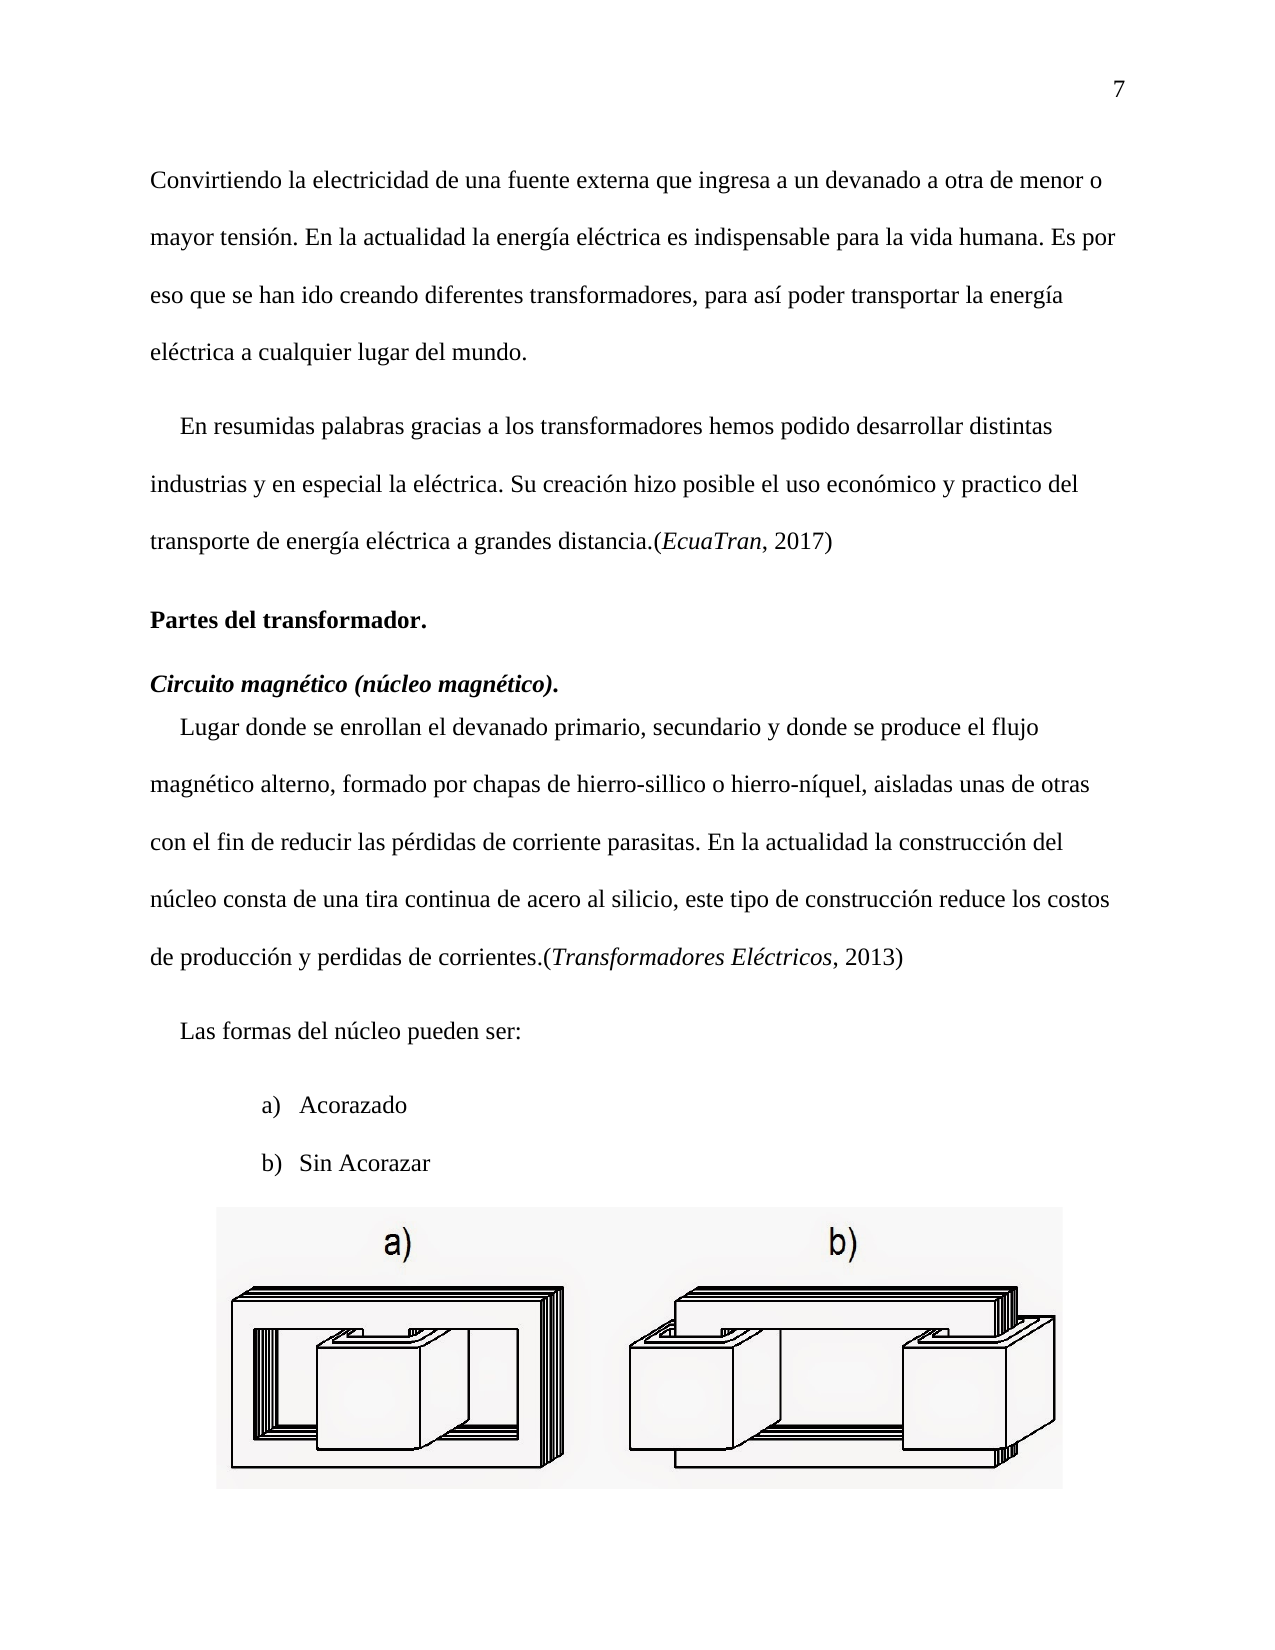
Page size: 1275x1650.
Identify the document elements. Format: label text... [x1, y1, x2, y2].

list Sin Acorazar [261, 1148, 1125, 1176]
subtitle Partes del transformador. [150, 605, 1125, 633]
text Lugar donde se enrollan el devanado primario, secundario y donde se produce el flujo magnético alterno, formado por chapas de hierro-sillico o hierro-níquel, aisladas unas de otras con el fin de reducir las pérdidas de corriente parasitas. En la actualidad la construcción del núcleo consta de una tira continua de acero al silicio, este tipo de construcción reduce los costos de producción y perdidas de corrientes.(Transformadores Eléctricos, 2013) [150, 712, 1125, 971]
text En resumidas palabras gracias a los transformadores hemos podido desarrollar distintas industrias y en especial la eléctrica. Su creación hizo posible el uso económico y practico del transporte de energía eléctrica a grandes distancia.(EcuaTran, 2017) [150, 411, 1125, 555]
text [150, 165, 1125, 366]
picture [215, 1207, 1062, 1489]
list Acorazado [261, 1090, 1125, 1119]
subtitle Circuito magnético (núcleo magnético). [150, 669, 1125, 697]
text Las formas del núcleo pueden ser: [150, 1016, 1125, 1045]
